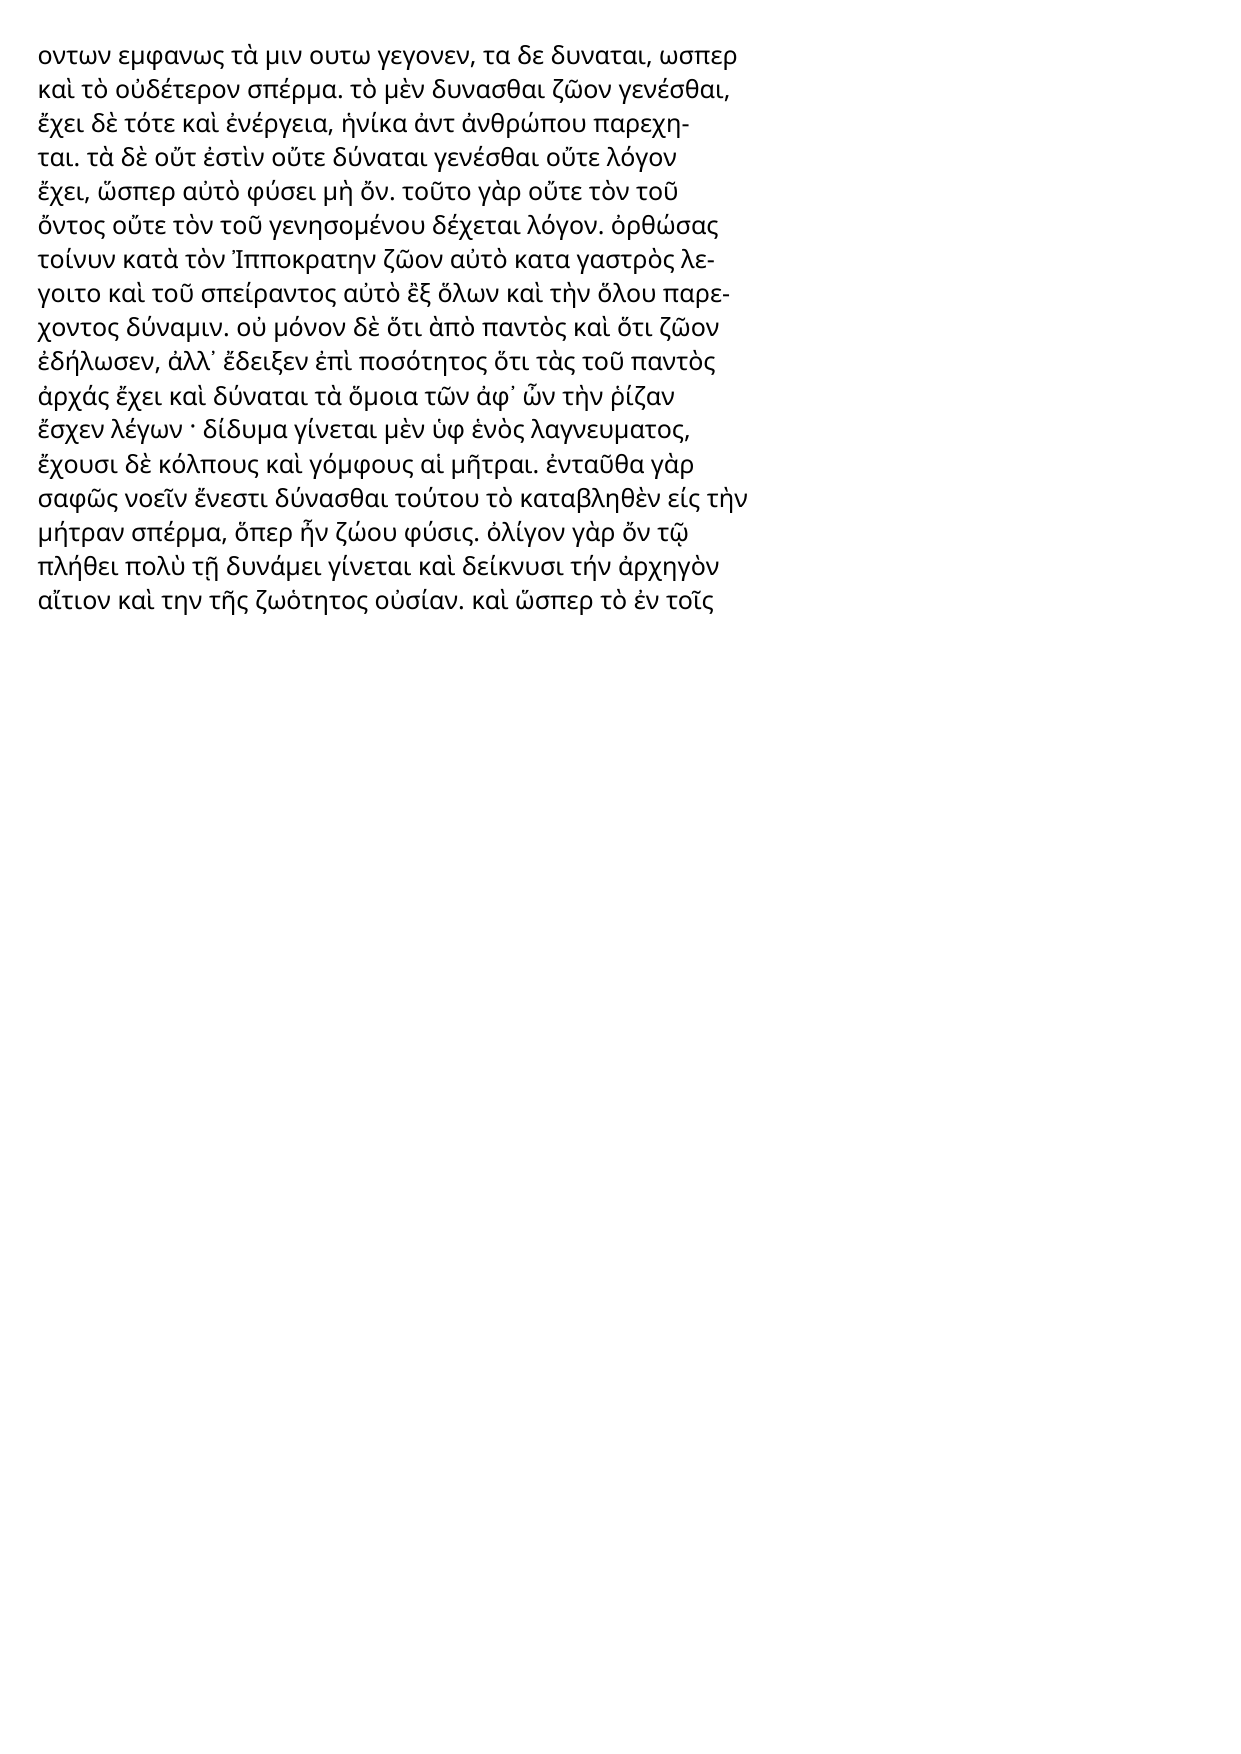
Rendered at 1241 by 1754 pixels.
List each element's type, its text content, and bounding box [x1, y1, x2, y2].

text οντων εμφανως τὰ μιν ουτω γεγονεν, τα δε δυναται, ωσπερ καὶ τὸ οὐδέτερον σπέρμα. τὸ μὲν δυνασθαι ζῶον γενέσθαι, ἔχει δὲ τότε καὶ ἐνέργεια, ἡνίκα ἀντ ἀνθρώπου παρεχη- ται. τὰ δὲ οὔτ ἐστὶν οὔτε δύναται γενέσθαι οὔτε λόγον ἔχει, ὥσπερ αὐτὸ φύσει μὴ ὄν. τοῦτο γὰρ οὔτε τὸν τοῦ ὄντος οὔτε τὸν τοῦ γενησομένου δέχεται λόγον. ὀρθώσας τοίνυν κατὰ τὸν Ἰπποκρατην ζῶον αὐτὸ κατα γαστρὸς λε- γοιτο καὶ τοῦ σπείραντος αὐτὸ ἒξ ὅλων καὶ τὴν ὅλου παρε- χοντος δύναμιν. οὐ μόνον δὲ ὅτι ὰπὸ παντὸς καὶ ὅτι ζῶον ἐδήλωσεν, ἀλλ᾽ ἔδειξεν ἐπὶ ποσότητος ὅτι τὰς τοῦ παντὸς ἀρχάς ἔχει καὶ δύναται τὰ ὅμοια τῶν ἀφ᾽ ὦν τὴν ῥίζαν ἔσχεν λέγων · δίδυμα γίνεται μὲν ὑφ ἑνὸς λαγνευματος, ἔχουσι δὲ κόλπους καὶ γόμφους αἱ μῆτραι. ἐνταῦθα γὰρ σαφῶς νοεῖν ἔνεστι δύνασθαι τούτου τὸ καταβληθὲν είς τὴν μήτραν σπέρμα, ὅπερ ἦν ζώου φύσις. ὀλίγον γὰρ ὄν τῷ πλήθει πολὺ τῇ δυνάμει γίνεται καὶ δείκνυσι τήν ἀρχηγὸν αἴτιον καὶ την τῆς ζωὁτητος οὐσίαν. καὶ ὥσπερ τὸ ἐν τοῖς [37, 37, 1203, 617]
